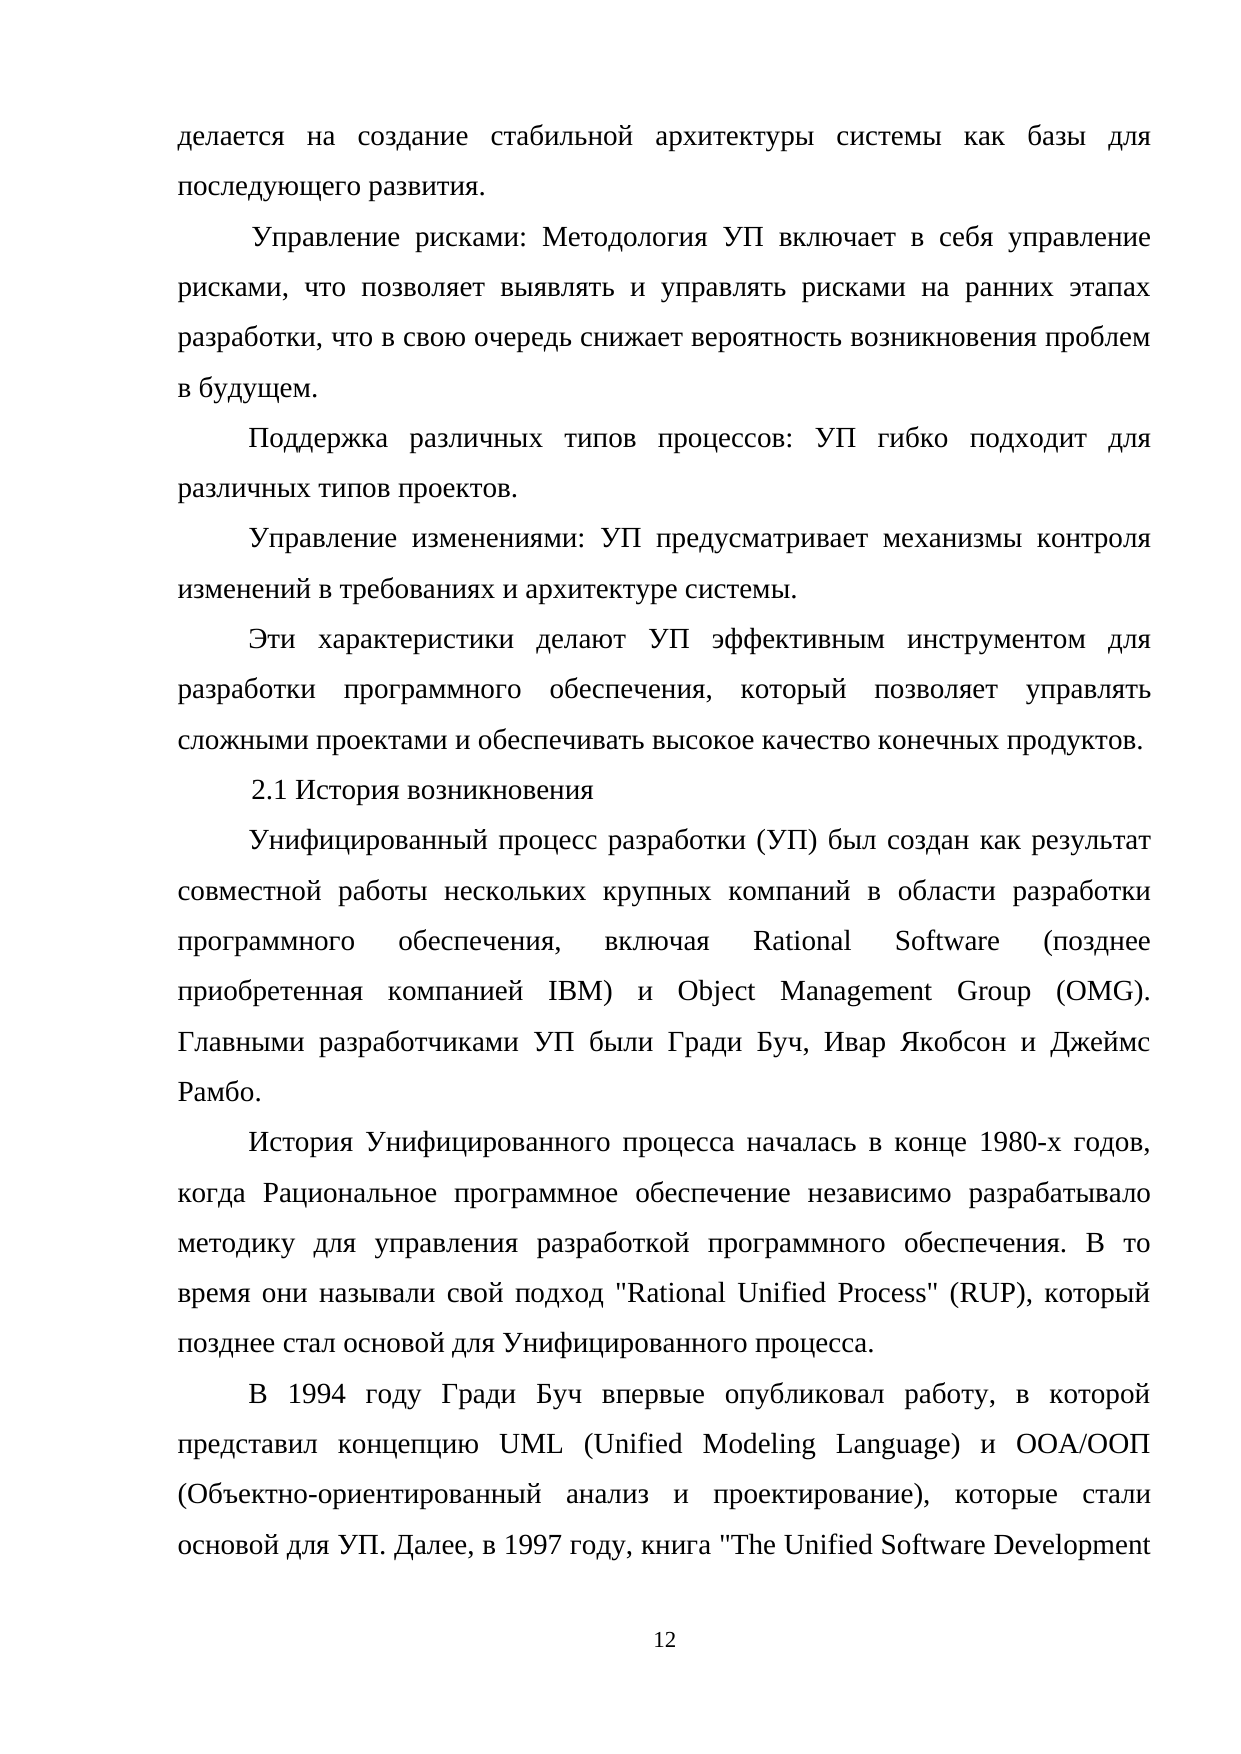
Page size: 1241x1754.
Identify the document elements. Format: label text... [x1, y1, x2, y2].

list Поддержка различных типов процессов: УП гибко подходит для различных типов проектов. [177, 420, 1152, 504]
text История Унифицированного процесса началась в конце 1980-х годов, когда Рациональное программное обеспечение независимо разрабатывало методику для управления разработкой программного обеспечения. В то время они называли свой подход "Rational Unified Process" (RUP), который позднее стал основой для Унифицированного процесса. [177, 1124, 1152, 1359]
list Управление рисками: Методология УП включает в себя управление рисками, что позволяет выявлять и управлять рисками на ранних этапах разработки, что в свою очередь снижает вероятность возникновения проблем в будущем. [177, 219, 1152, 403]
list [177, 118, 1152, 202]
text Эти характеристики делают УП эффективным инструментом для разработки программного обеспечения, который позволяет управлять сложными проектами и обеспечивать высокое качество конечных продуктов. [177, 621, 1152, 755]
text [177, 1376, 1152, 1560]
list Управление изменениями: УП предусматривает механизмы контроля изменений в требованиях и архитектуре системы. [177, 521, 1152, 604]
subtitle 2.1 История возникновения [177, 772, 1152, 806]
text Унифицированный процесс разработки (УП) был создан как результат совместной работы нескольких крупных компаний в области разработки программного обеспечения, включая Rational Software (позднее приобретенная компанией IBM) и Object Management Group (OMG). Главными разработчиками УП были Гради Буч, Ивар Якобсон и Джеймс Рамбо. [177, 822, 1152, 1108]
